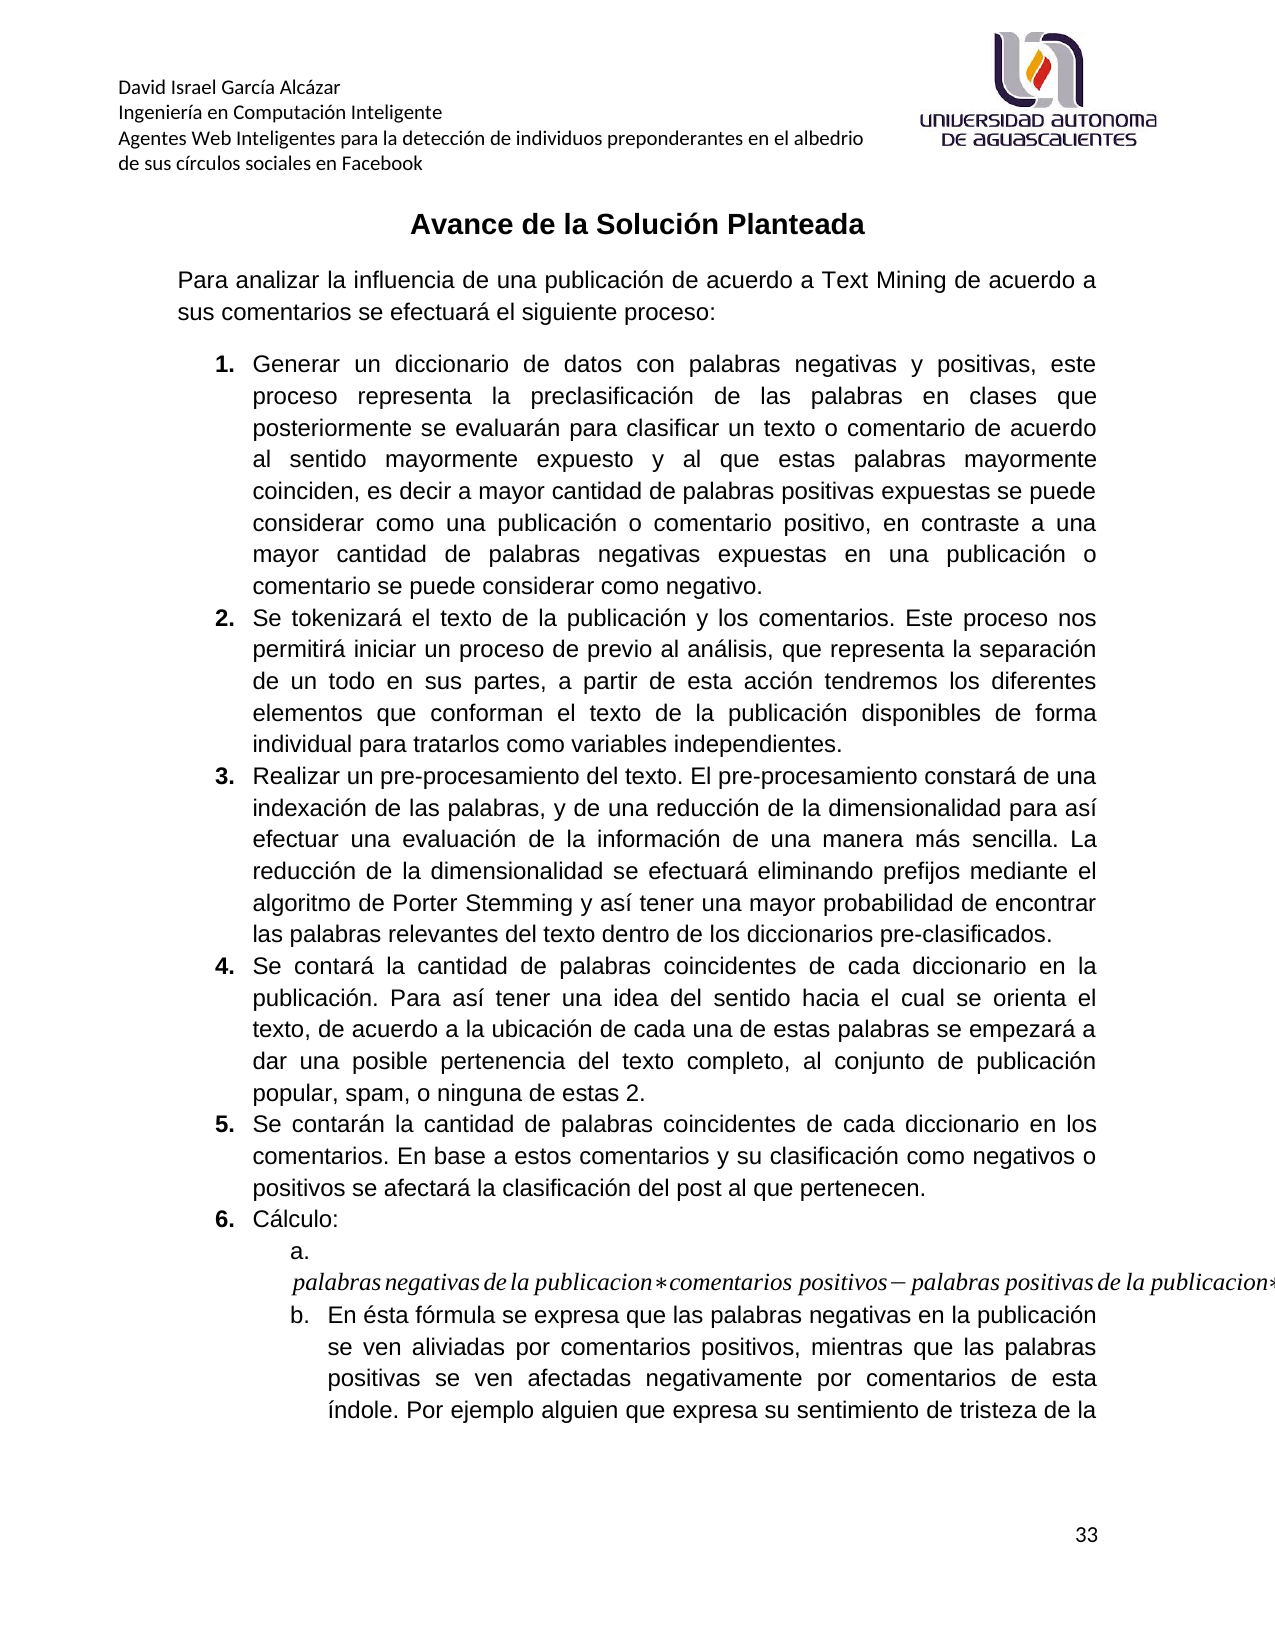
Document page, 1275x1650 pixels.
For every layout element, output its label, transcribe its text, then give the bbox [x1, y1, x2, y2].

list Realizar un pre-procesamiento del texto. El pre-procesamiento constará de una indexación de las palabras, y de una reducción de la dimensionalidad para así efectuar una evaluación de la información de una manera más sencilla. La reducción de la dimensionalidad se efectuará eliminando prefijos mediante el algoritmo de Porter Stemming y así tener una mayor probabilidad de encontrar las palabras relevantes del texto dentro de los diccionarios pre-clasificados. [215, 762, 1098, 948]
list Cálculo: [215, 1205, 1098, 1233]
text Avance de la Solución Planteada [177, 207, 1098, 240]
list Se contará la cantidad de palabras coincidentes de cada diccionario en la publicación. Para así tener una idea del sentido hacia el cual se orienta el texto, de acuerdo a la ubicación de cada una de estas palabras se empezará a dar una posible pertenencia del texto completo, al conjunto de publicación popular, spam, o ninguna de estas 2. [215, 952, 1098, 1106]
list Se tokenizará el texto de la publicación y los comentarios. Este proceso nos permitirá iniciar un proceso de previo al análisis, que representa la separación de un todo en sus partes, a partir de esta acción tendremos los diferentes elementos que conforman el texto de la publicación disponibles de forma individual para tratarlos como variables independientes. [215, 604, 1098, 758]
picture [920, 32, 1157, 146]
text Para analizar la influencia de una publicación de acuerdo a Text Mining de acuerdo a sus comentarios se efectuará el siguiente proceso: [177, 266, 1098, 325]
list Generar un diccionario de datos con palabras negativas y positivas, este proceso representa la preclasificación de las palabras en clases que posteriormente se evaluarán para clasificar un texto o comentario de acuerdo al sentido mayormente expuesto y al que estas palabras mayormente coinciden, es decir a mayor cantidad de palabras positivas expuestas se puede considerar como una publicación o comentario positivo, en contraste a una mayor cantidad de palabras negativas expuestas en una publicación o comentario se puede considerar como negativo. [215, 350, 1098, 599]
list Se contarán la cantidad de palabras coincidentes de cada diccionario en los comentarios. En base a estos comentarios y su clasificación como negativos o positivos se afectará la clasificación del post al que pertenecen. [215, 1110, 1098, 1201]
